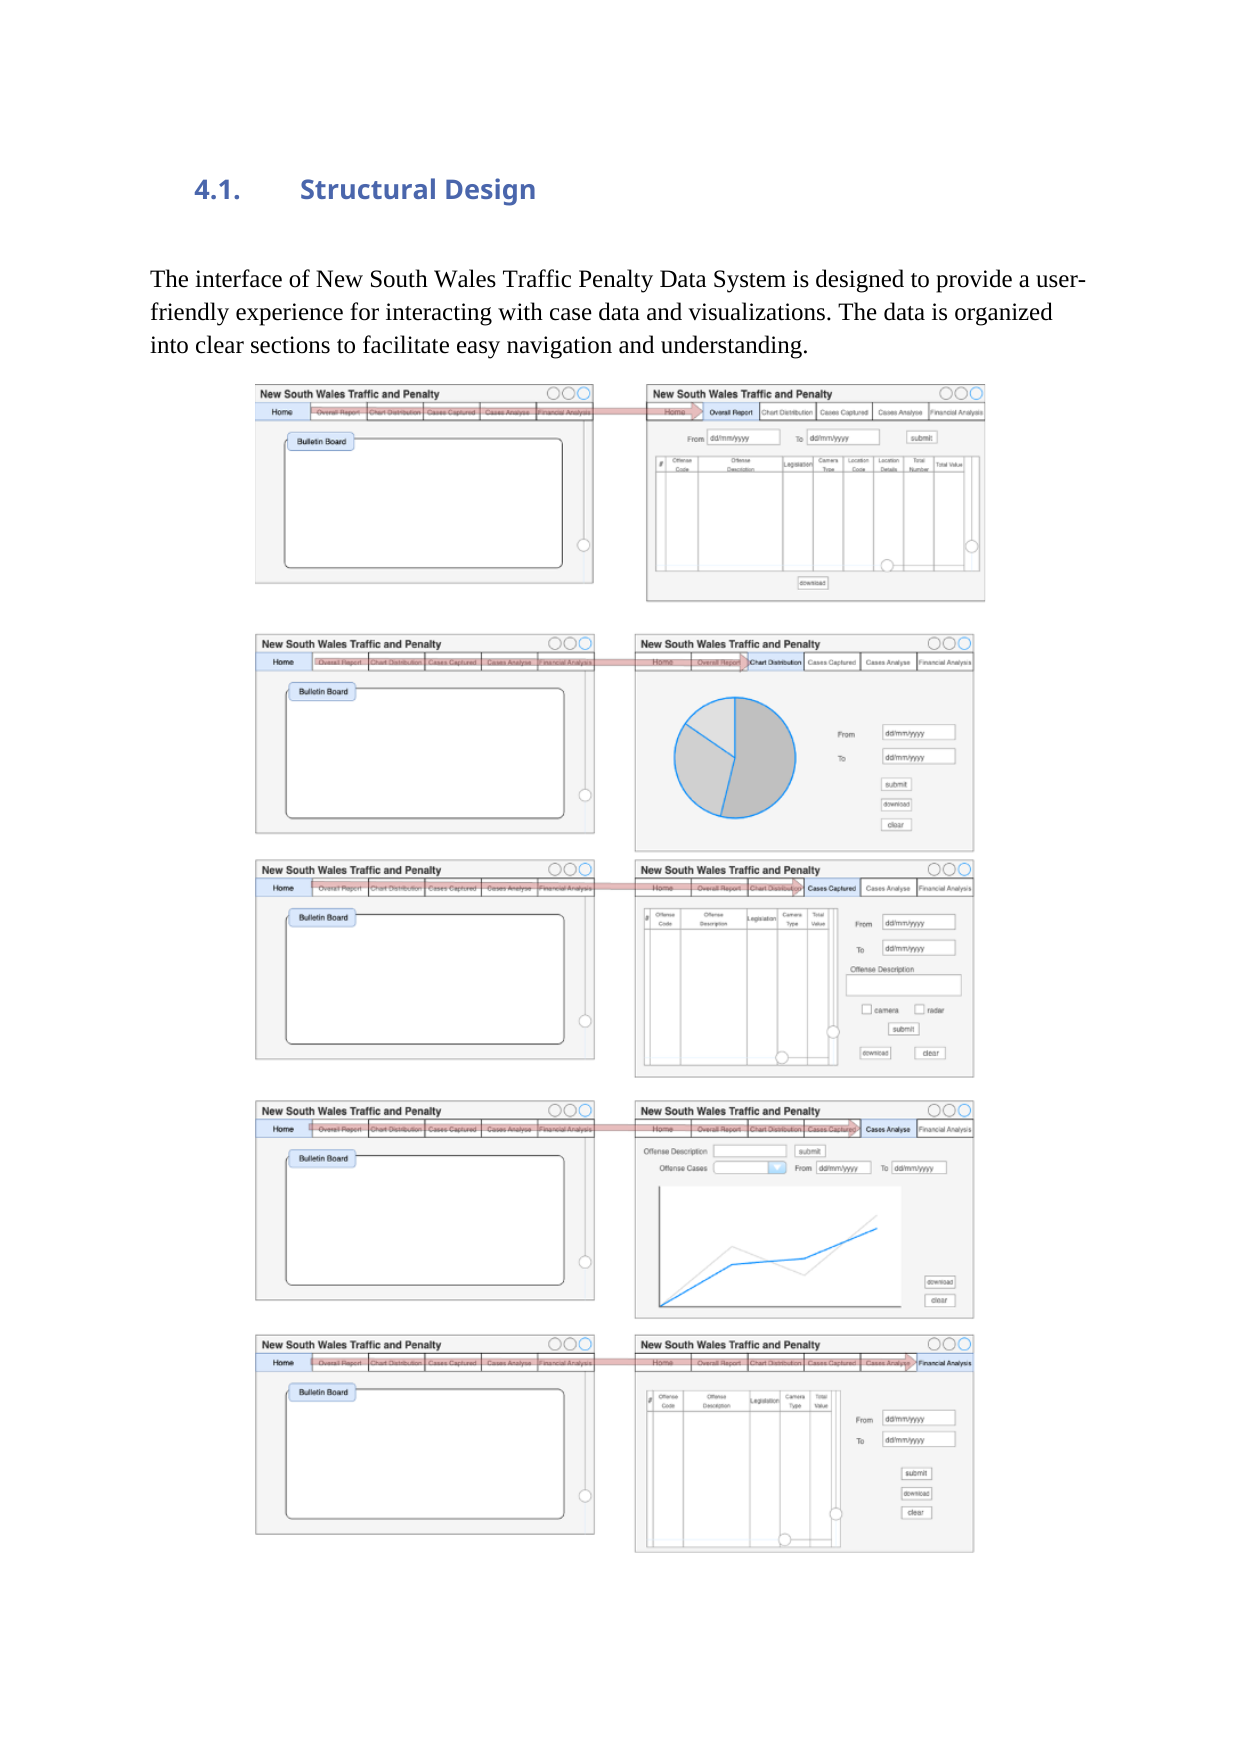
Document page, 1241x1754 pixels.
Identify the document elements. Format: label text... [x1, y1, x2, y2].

picture [255, 384, 986, 1553]
text The interface of New South Wales Traffic Penalty Data System is designed to provide a user-friendly experience for interacting with case data and visualizations. The data is organized into clear sections to facilitate easy navigation and understanding. [150, 264, 1090, 359]
subtitle Structural Design [194, 171, 1090, 208]
